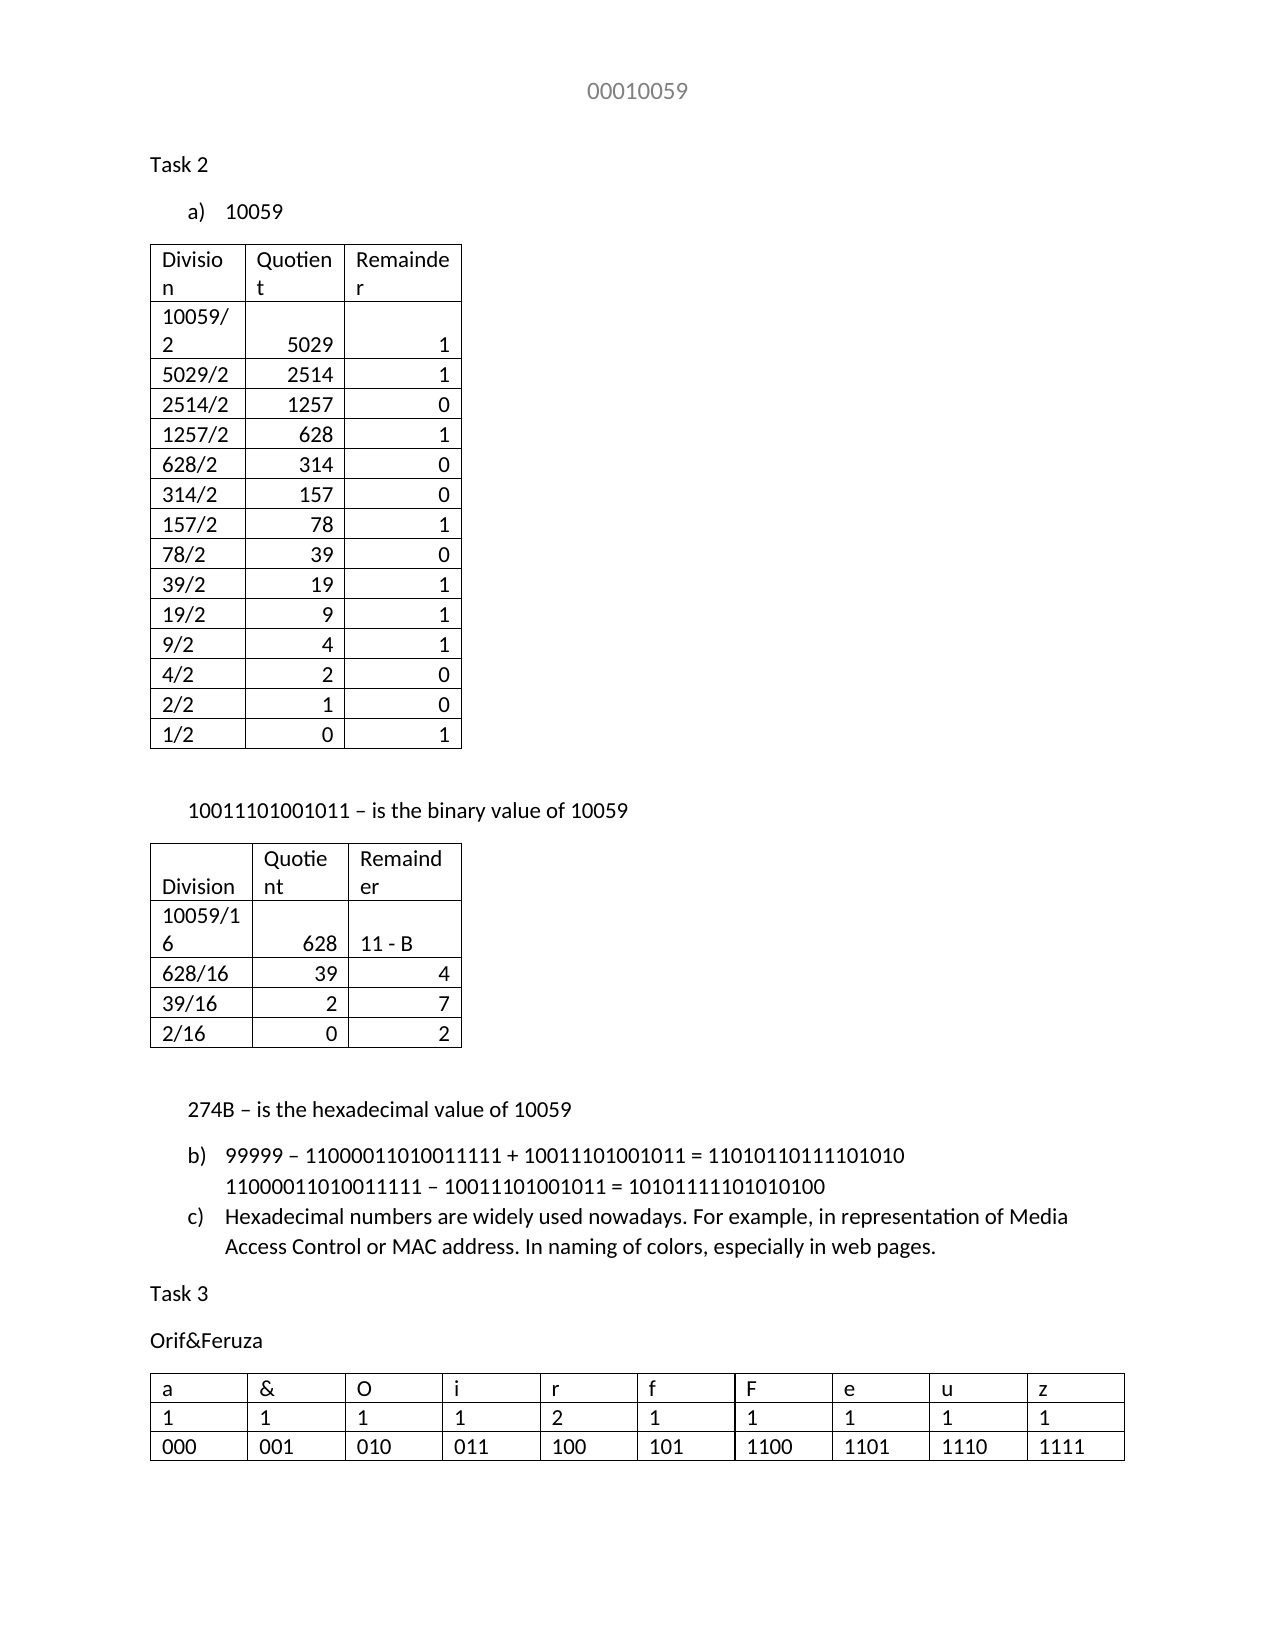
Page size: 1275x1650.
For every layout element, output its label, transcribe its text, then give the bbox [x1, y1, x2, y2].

table_cell 0 [345, 389, 461, 418]
table_cell 314/2 [151, 479, 245, 508]
table_cell 1 [736, 1403, 832, 1431]
table_cell 78/2 [151, 539, 245, 568]
table_cell 628 [246, 419, 344, 448]
table_cell 19 [246, 569, 344, 598]
table_cell 4 [349, 958, 461, 987]
table_cell 314 [246, 449, 344, 478]
table_header r [541, 1374, 637, 1402]
table_cell 2/16 [151, 1018, 252, 1047]
text Task 3 [150, 1279, 1125, 1307]
list Hexadecimal numbers are widely used nowadays. For example, in representation of Media Access Control or MAC address. In naming of colors, especially in web pages. [187, 1202, 1125, 1260]
table_cell 1 [151, 1403, 247, 1431]
table_cell 39/16 [151, 988, 252, 1017]
table_cell 5029 [246, 302, 344, 358]
table_cell 0 [345, 689, 461, 718]
text Task 2 [150, 150, 1125, 178]
table_cell 010 [346, 1432, 442, 1460]
table_cell 628 [253, 901, 348, 957]
table_cell 0 [345, 479, 461, 508]
table_cell 628/2 [151, 449, 245, 478]
table_cell 1 [248, 1403, 345, 1431]
table_cell 1 [346, 1403, 442, 1431]
table_header F [736, 1374, 832, 1402]
table_cell 1 [345, 569, 461, 598]
table_cell 1 [345, 599, 461, 628]
text Orif&Feruza [150, 1326, 1125, 1354]
table_cell 10059/2 [151, 302, 245, 358]
list 11000011010011111 – 10011101001011 = 10101111101010100 [225, 1172, 1125, 1200]
table_header Remainder [349, 844, 461, 900]
text 10011101001011 – is the binary value of 10059 [187, 796, 1125, 824]
table_cell 39/2 [151, 569, 245, 598]
table_header u [930, 1374, 1027, 1402]
table_cell 9/2 [151, 629, 245, 658]
table_cell 1 [443, 1403, 540, 1431]
table_cell 0 [345, 539, 461, 568]
table_cell 157/2 [151, 509, 245, 538]
table_cell 9 [246, 599, 344, 628]
table_cell 1/2 [151, 719, 245, 748]
table_cell 10059/16 [151, 901, 252, 957]
table_cell 1 [638, 1403, 734, 1431]
table_cell 1257/2 [151, 419, 245, 448]
table_cell 1257 [246, 389, 344, 418]
table_header f [638, 1374, 734, 1402]
table_cell 78 [246, 509, 344, 538]
table_header i [443, 1374, 540, 1402]
table_cell 7 [349, 988, 461, 1017]
table_cell 1 [345, 509, 461, 538]
table_cell 1101 [833, 1432, 929, 1460]
table_cell 2/2 [151, 689, 245, 718]
table_cell 1 [930, 1403, 1027, 1431]
table_cell 19/2 [151, 599, 245, 628]
table_cell 1 [345, 302, 461, 358]
table_cell 4/2 [151, 659, 245, 688]
table_cell 2 [541, 1403, 637, 1431]
table_cell 2514/2 [151, 389, 245, 418]
list 99999 – 11000011010011111 + 10011101001011 = 11010110111101010 [187, 1142, 1125, 1170]
table_cell 0 [345, 449, 461, 478]
table_cell 11 - B [349, 901, 461, 957]
table_cell 0 [253, 1018, 348, 1047]
table_cell 1111 [1028, 1432, 1124, 1460]
table_cell 4 [246, 629, 344, 658]
table_cell 1 [345, 419, 461, 448]
table_cell 39 [253, 958, 348, 987]
table_cell 101 [638, 1432, 734, 1460]
table_cell 1 [246, 689, 344, 718]
table_header & [248, 1374, 345, 1402]
table_cell 001 [248, 1432, 345, 1460]
list 10059 [187, 197, 1125, 225]
table_cell 157 [246, 479, 344, 508]
table_header e [833, 1374, 929, 1402]
table_cell 5029/2 [151, 359, 245, 388]
table_cell 011 [443, 1432, 540, 1460]
table_cell 1 [833, 1403, 929, 1431]
table_cell 2 [349, 1018, 461, 1047]
table_header Division [151, 245, 245, 301]
table_cell 2514 [246, 359, 344, 388]
table_header z [1028, 1374, 1124, 1402]
table_header Quotient [253, 844, 348, 900]
table_header a [151, 1374, 247, 1402]
table_cell 2 [246, 659, 344, 688]
table_cell 1 [1028, 1403, 1124, 1431]
table_cell 39 [246, 539, 344, 568]
table_cell 100 [541, 1432, 637, 1460]
table_cell 1110 [930, 1432, 1027, 1460]
table_cell 1 [345, 359, 461, 388]
table_cell 1 [345, 629, 461, 658]
table_header Division [151, 844, 252, 900]
text 274B – is the hexadecimal value of 10059 [187, 1095, 1125, 1123]
table_cell 1 [345, 719, 461, 748]
table_header O [346, 1374, 442, 1402]
table_cell 2 [253, 988, 348, 1017]
table_cell 0 [345, 659, 461, 688]
table_cell 000 [151, 1432, 247, 1460]
table_cell 1100 [736, 1432, 832, 1460]
table_header Remainder [345, 245, 461, 301]
table_header Quotient [246, 245, 344, 301]
table_cell 0 [246, 719, 344, 748]
table_cell 628/16 [151, 958, 252, 987]
